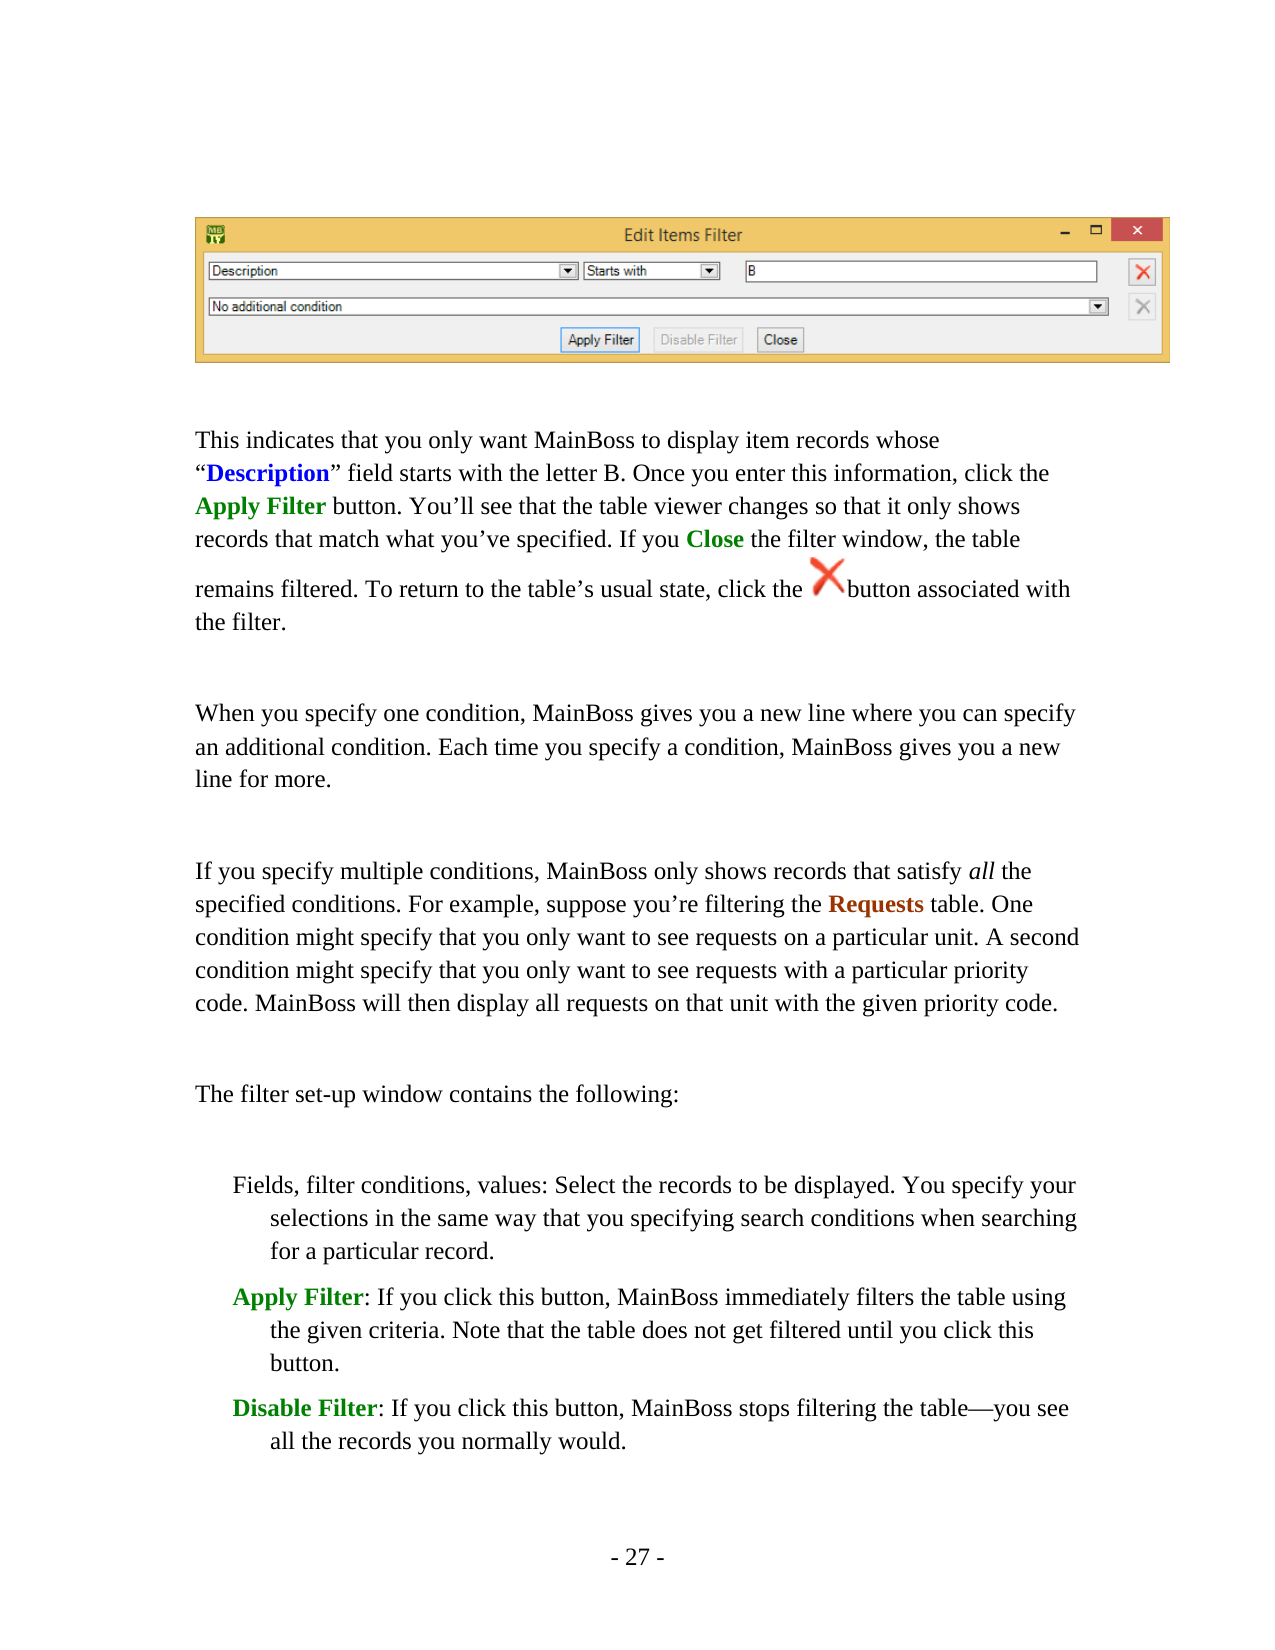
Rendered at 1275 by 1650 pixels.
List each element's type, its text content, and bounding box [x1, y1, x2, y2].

text When you specify one condition, MainBoss gives you a new line where you can specify an additional condition. Each time you specify a condition, MainBoss gives you a new line for more. [195, 698, 1080, 793]
text Apply Filter: If you click this button, MainBoss immediately filters the table using the given criteria. Note that the table does not get filtered until you click this button. [232, 1282, 1080, 1376]
picture [195, 217, 1170, 363]
text If you specify multiple conditions, MainBoss only shows records that satisfy all the specified conditions. For example, suppose you’re filtering the Requests table. One condition might specify that you only want to see requests on a particular unit. A second condition might specify that you only want to see requests with a particular priority code. MainBoss will then display all requests on that unit with the given priority code. [195, 856, 1080, 1017]
text The filter set-up window contains the following: [195, 1079, 1080, 1108]
text Disable Filter: If you click this button, MainBoss stops filtering the table—you see all the records you normally would. [232, 1393, 1080, 1455]
text Fields, filter conditions, values: Select the records to be displayed. You specify your selections in the same way that you specifying search conditions when searching for a particular record. [232, 1170, 1080, 1265]
text This indicates that you only want MainBoss to display item records whose “Description” field starts with the letter B. Once you enter this information, click the Apply Filter button. You’ll see that the table viewer changes so that it only shows records that match what you’ve specified. If you Close the filter window, the table remains filtered. To return to the table’s usual state, click the button associated with the filter. [195, 425, 1080, 636]
picture [809, 557, 847, 598]
